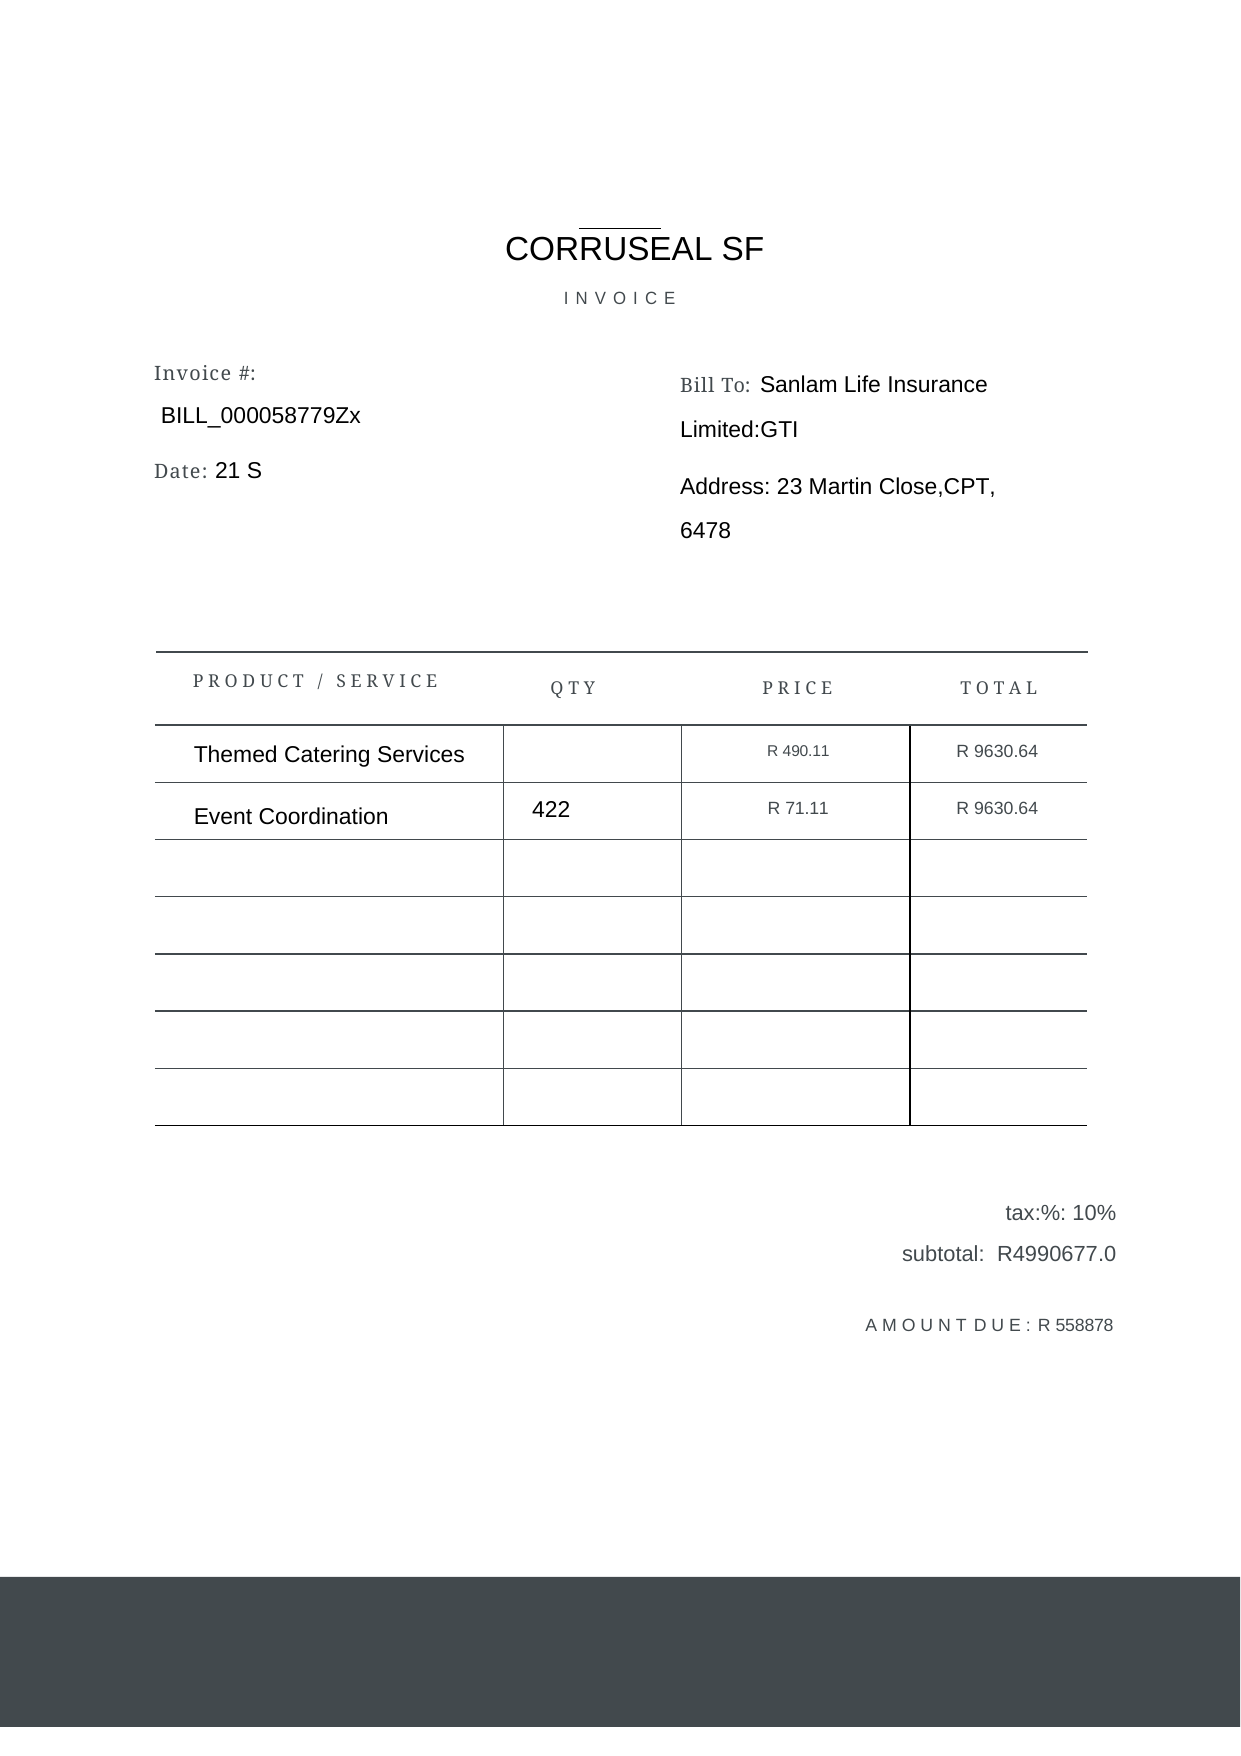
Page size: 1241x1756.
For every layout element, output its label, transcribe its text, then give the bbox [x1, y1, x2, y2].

table_cell Event Coordination [155, 783, 503, 839]
table_cell [504, 955, 681, 1010]
table_cell [682, 1012, 909, 1067]
table_header R 490.11 [682, 726, 909, 781]
table_cell [155, 840, 503, 896]
text CORRUSEAL SF [142, 203, 1128, 268]
text P R I C E [762, 676, 837, 700]
table_cell [155, 1069, 503, 1124]
table_cell [155, 955, 503, 1010]
table_header Themed Catering Services [155, 726, 503, 781]
text A M O U N T D U E : R 558878 [142, 1315, 1113, 1335]
table_cell [682, 1069, 909, 1124]
table_cell [682, 955, 909, 1010]
table_cell [504, 1069, 681, 1124]
table_cell [504, 840, 681, 896]
table_cell 422 [504, 783, 681, 839]
table_cell [911, 955, 1087, 1010]
table_cell [155, 1012, 503, 1067]
text tax:%: 10% subtotal: R4990677.0 [858, 1200, 1116, 1266]
table_header R 9630.64 [911, 726, 1087, 781]
text I N V O I C E [142, 288, 1098, 308]
table_cell R 71.11 [682, 783, 909, 839]
table_cell [911, 840, 1087, 896]
table_cell [504, 897, 681, 953]
text Address: 23 Martin Close,CPT, 6478 [680, 473, 1023, 543]
table_cell [155, 897, 503, 953]
text P R O D U C T / S E R V I C E [193, 668, 447, 693]
table_cell [911, 1012, 1087, 1067]
text T O T A L [960, 676, 1128, 700]
table_header [504, 726, 681, 781]
text Invoice #: BILL_000058779Zx [154, 359, 416, 429]
table_cell [682, 840, 909, 896]
table_cell [504, 1012, 681, 1067]
text Bill To: Sanlam Life Insurance Limited:GTI [680, 371, 1023, 443]
text Date: 21 S [154, 457, 416, 484]
table_cell [911, 897, 1087, 953]
table_cell [911, 1069, 1087, 1124]
table_cell [682, 897, 909, 953]
table_cell R 9630.64 [911, 783, 1087, 839]
text Q T Y [550, 676, 599, 700]
